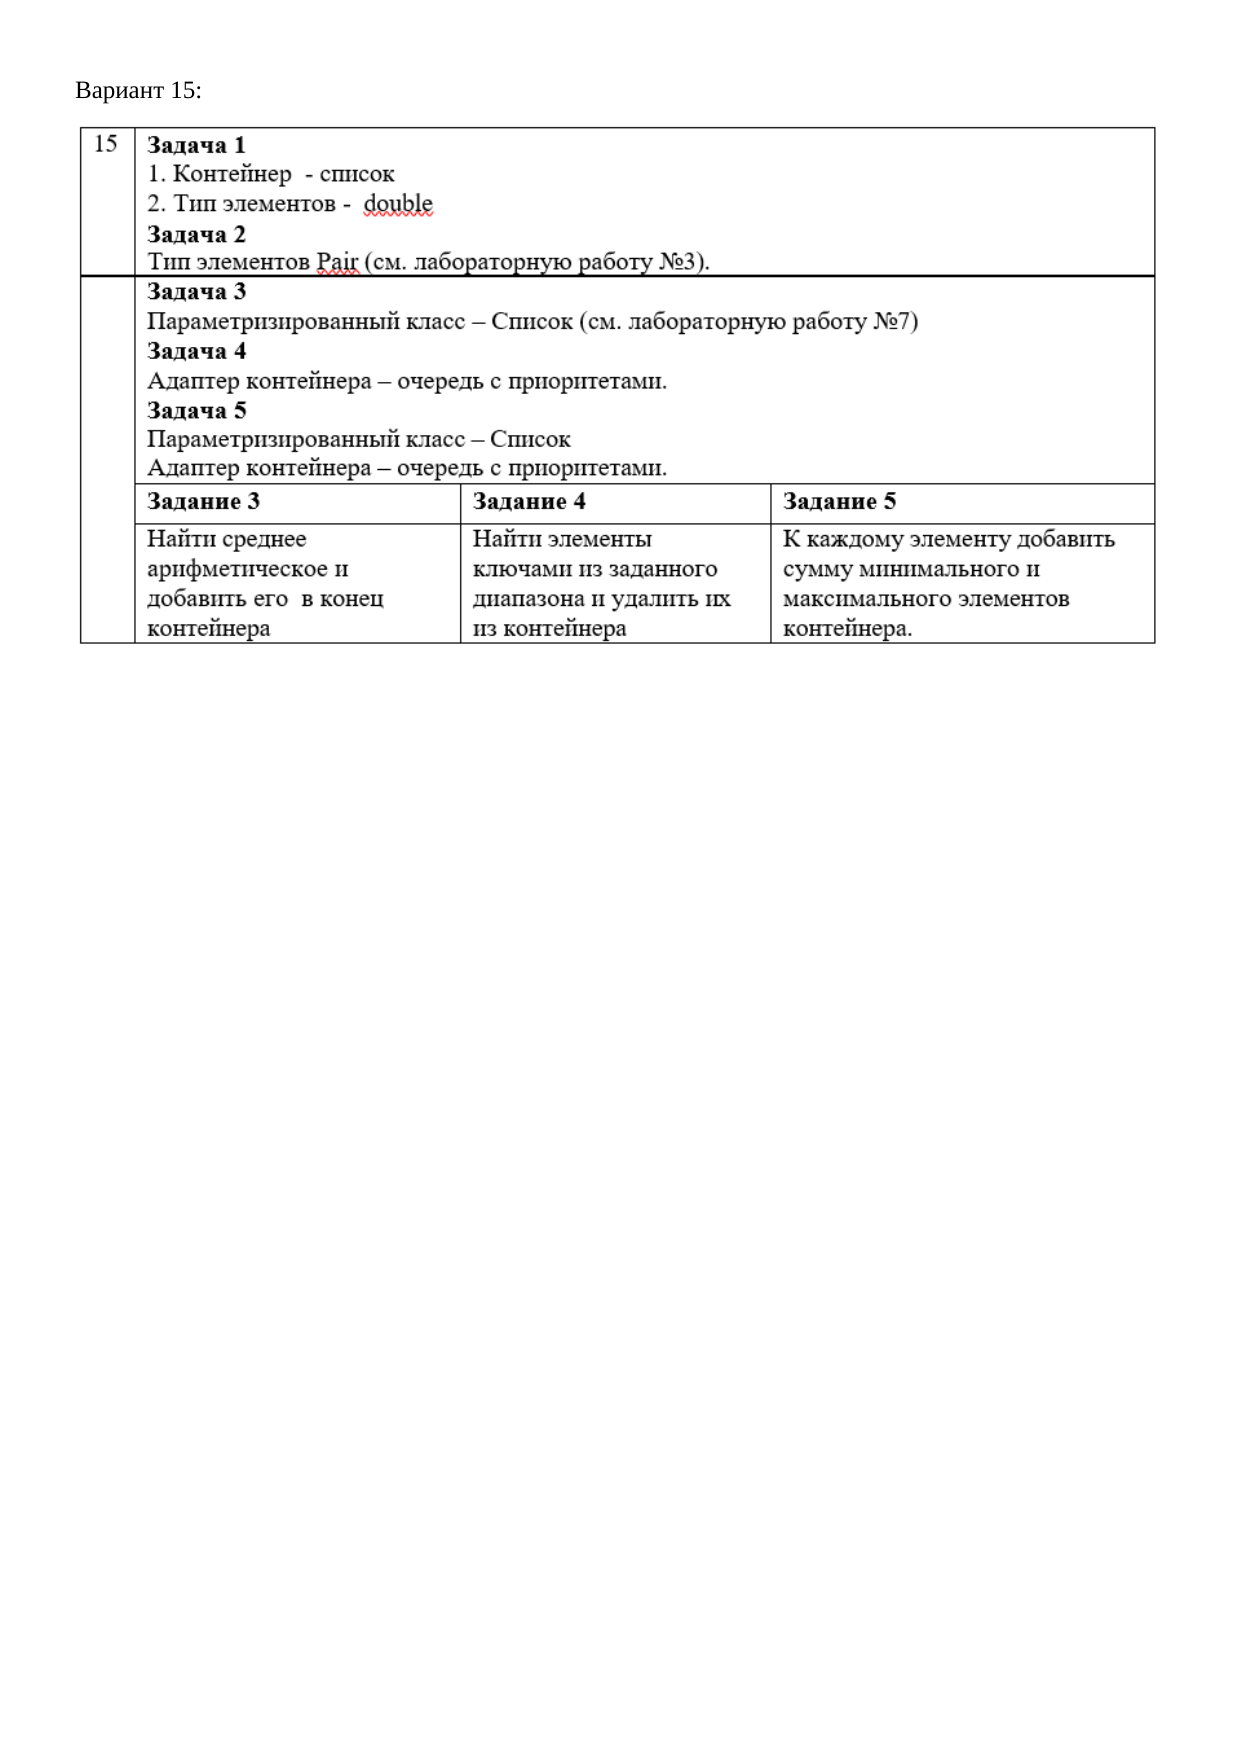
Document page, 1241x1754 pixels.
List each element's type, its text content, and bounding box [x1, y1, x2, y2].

text Вариант 15: [75, 75, 1165, 104]
picture [75, 122, 1166, 649]
